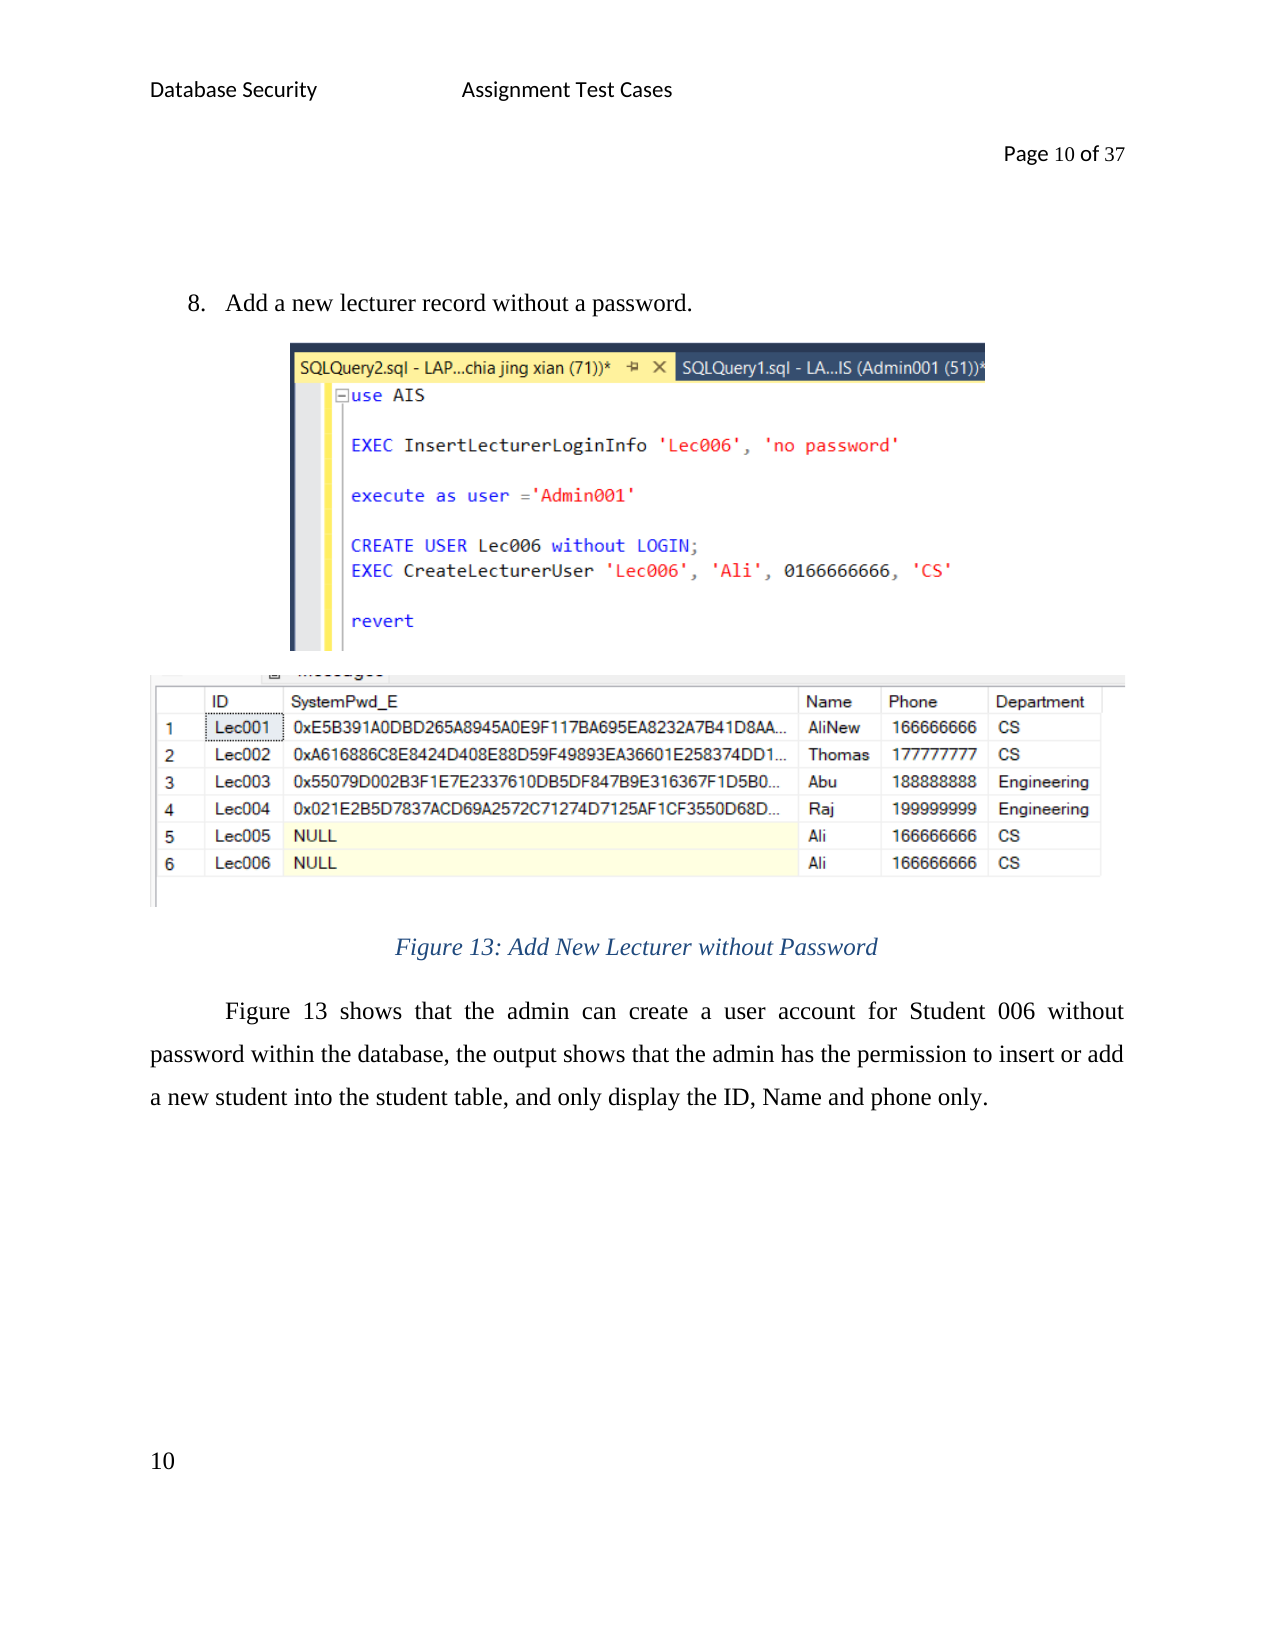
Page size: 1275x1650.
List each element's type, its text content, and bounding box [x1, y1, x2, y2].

list Add a new lecturer record without a password. [187, 288, 1125, 317]
text Figure 13 shows that the admin can create a user account for Student 006 without password within the database, the output shows that the admin has the permission to insert or add a new student into the student table, and only display the ID, Name and phone only. [150, 996, 1125, 1111]
text Figure 13: Add New Lecturer without Password [150, 932, 1125, 961]
picture [150, 675, 1125, 907]
picture [290, 342, 985, 651]
